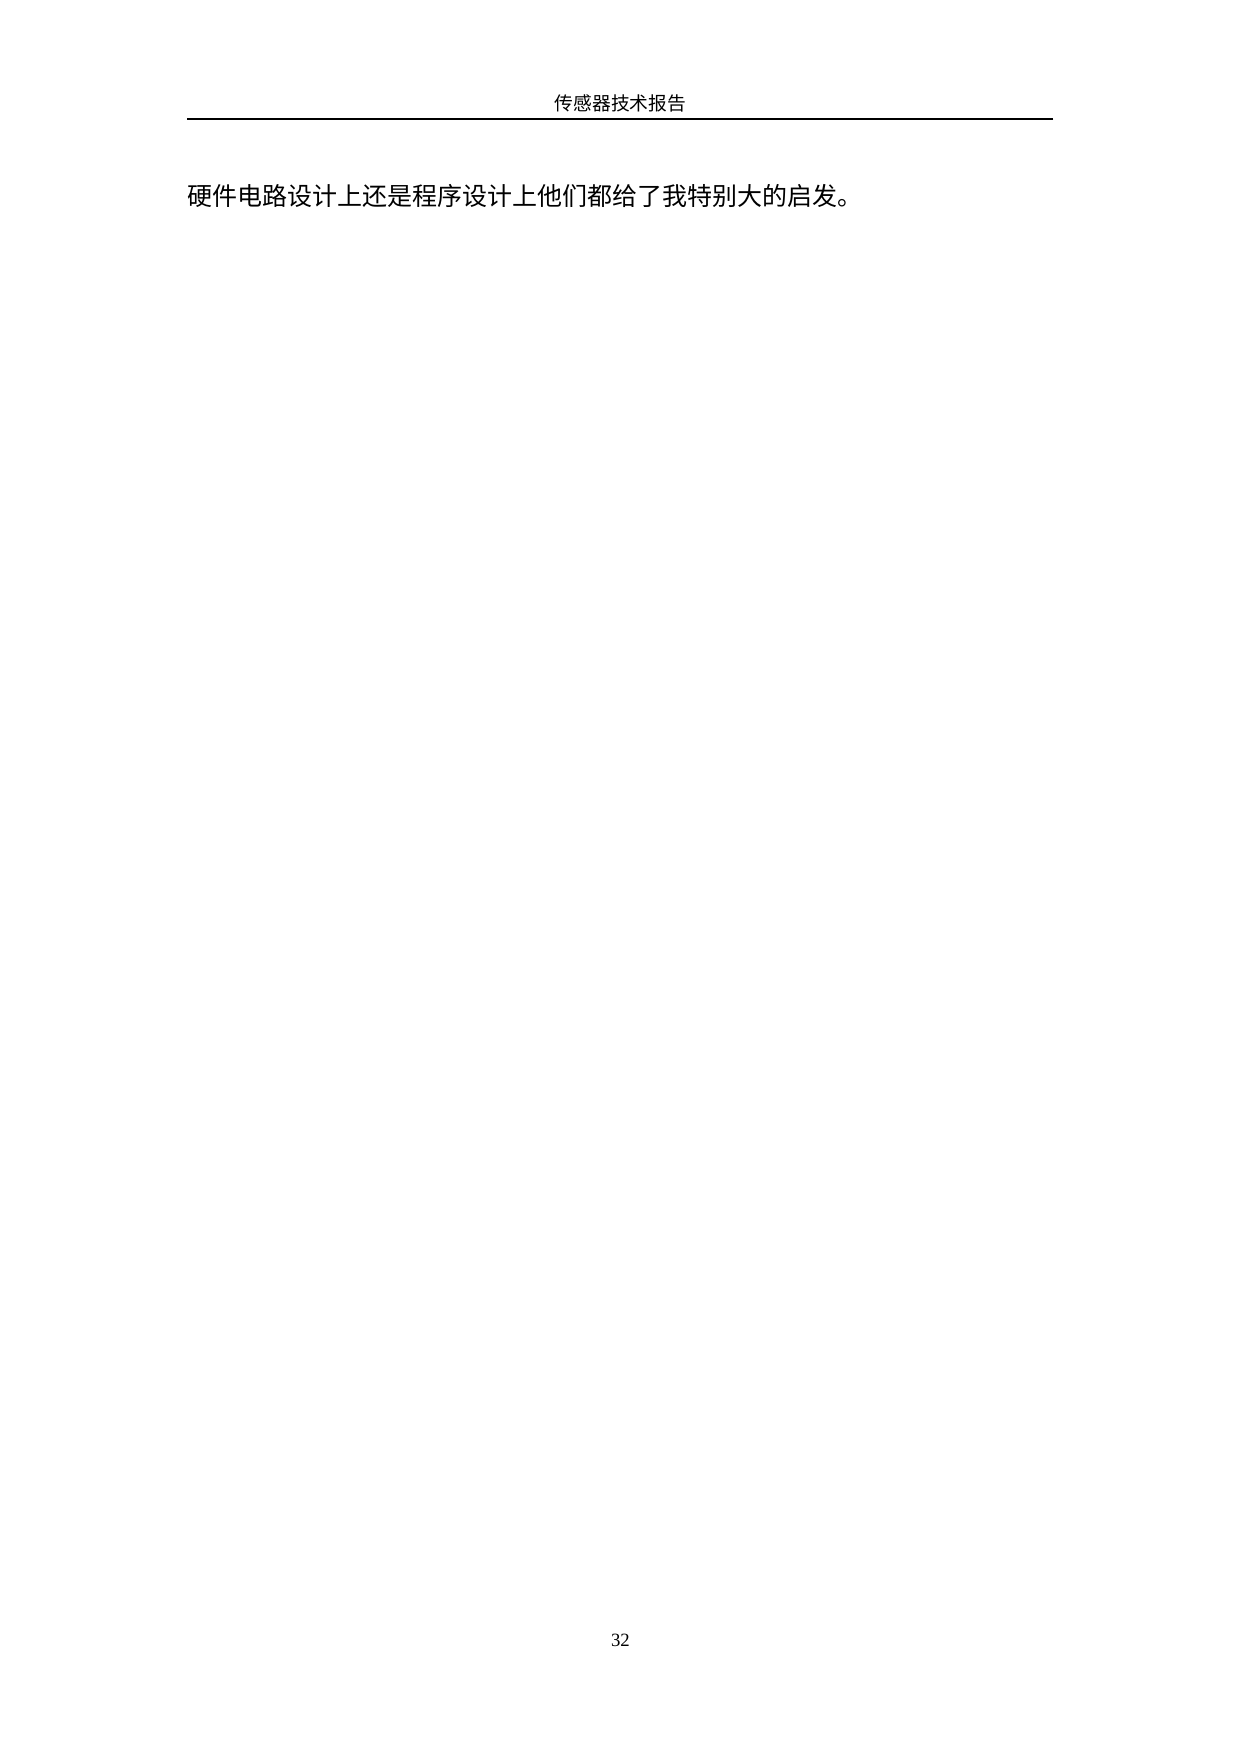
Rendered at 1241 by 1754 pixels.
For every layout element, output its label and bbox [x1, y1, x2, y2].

text [187, 162, 1053, 227]
